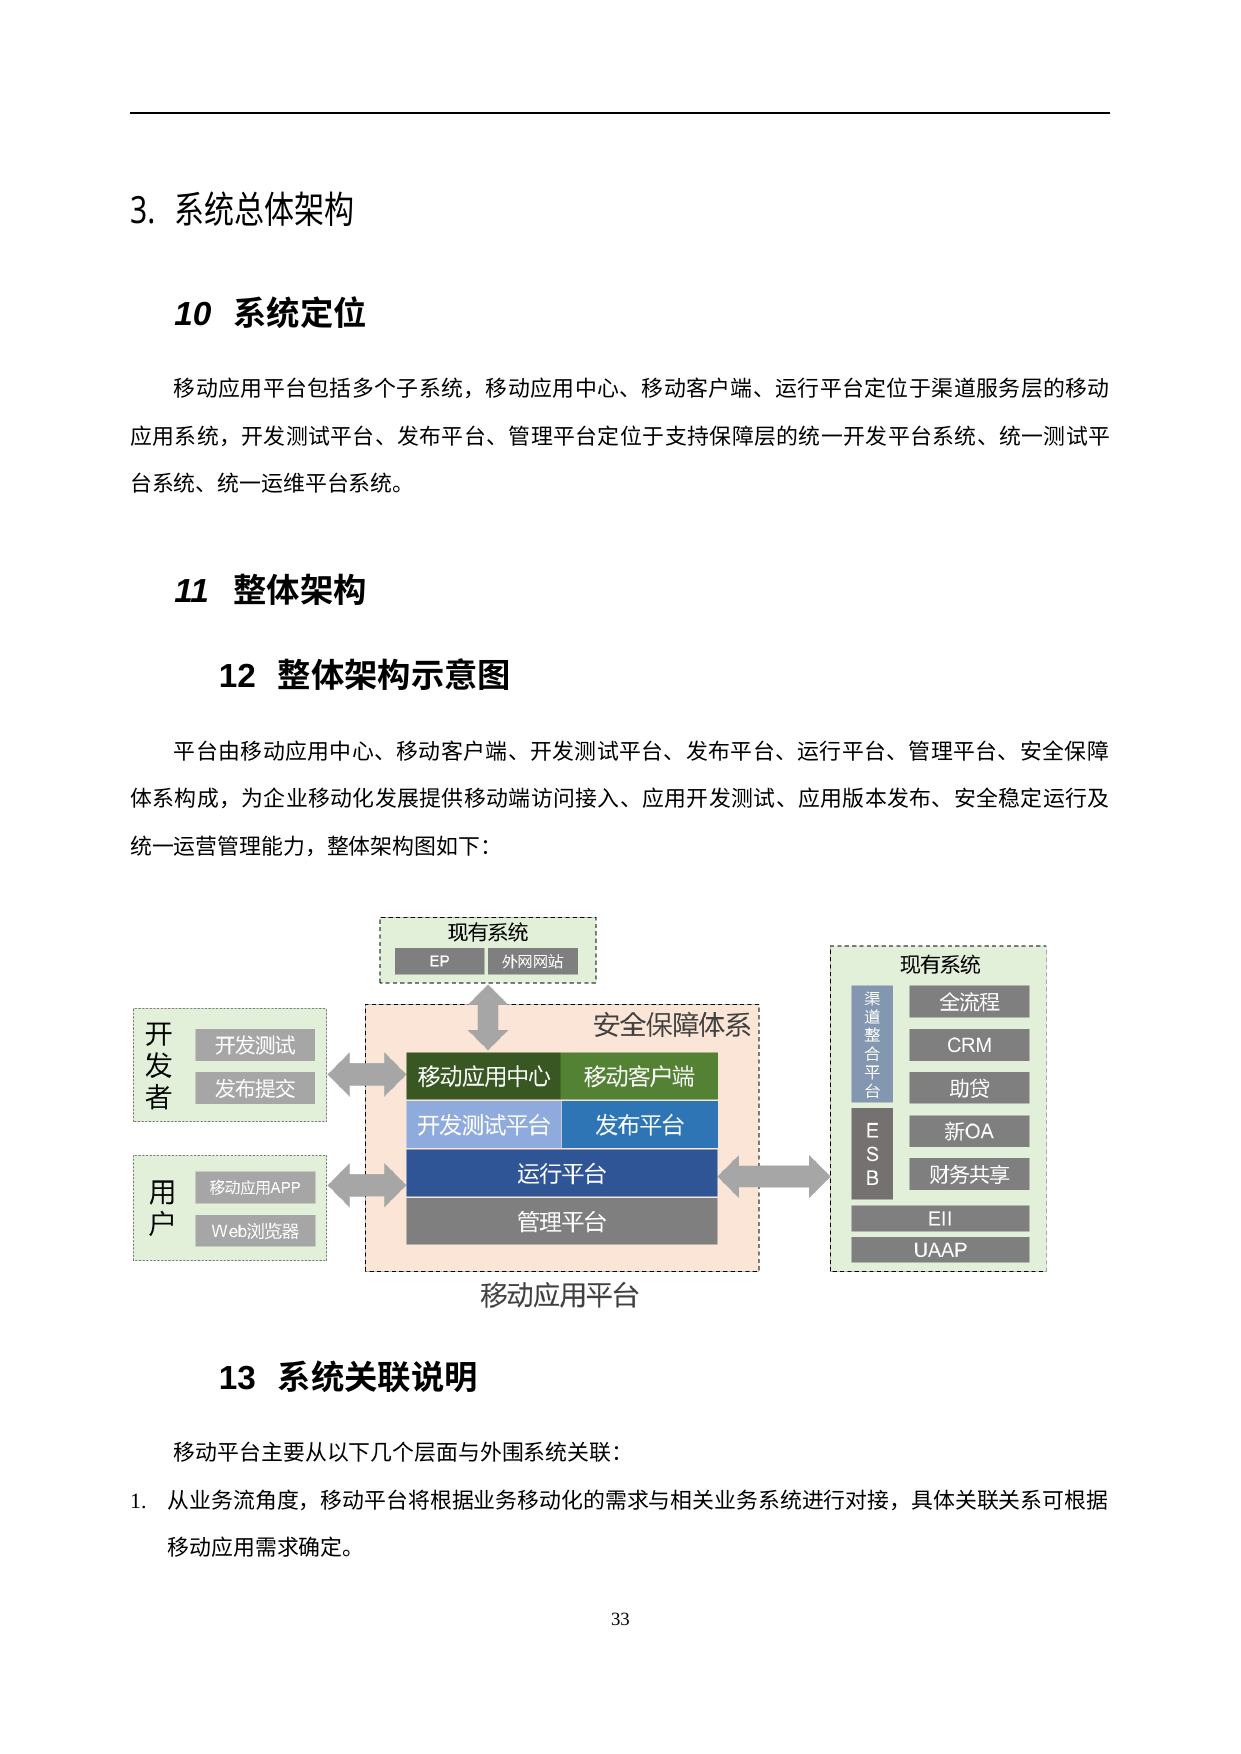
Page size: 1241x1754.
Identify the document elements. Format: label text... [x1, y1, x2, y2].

list 整体架构 [174, 564, 1110, 612]
list 系统关联说明 [218, 1351, 1110, 1399]
list 整体架构示意图 [218, 649, 1110, 697]
list 系统定位 [174, 287, 1110, 335]
text 移动应用平台包括多个子系统，移动应用中心、移动客户端、运行平台定位于渠道服务层的移动应用系统，开发测试平台、发布平台、管理平台定位于支持保障层的统一开发平台系统、统一测试平台系统、统一运维平台系统。 [130, 371, 1110, 498]
text 平台由移动应用中心、移动客户端、开发测试平台、发布平台、运行平台、管理平台、安全保障体系构成，为企业移动化发展提供移动端访问接入、应用开发测试、应用版本发布、安全稳定运行及统一运营管理能力，整体架构图如下： [130, 734, 1110, 860]
list 系统总体架构 [130, 180, 1110, 234]
picture [129, 914, 1047, 1326]
text 移动平台主要从以下几个层面与外围系统关联： [130, 1435, 1110, 1467]
list 从业务流角度，移动平台将根据业务移动化的需求与相关业务系统进行对接，具体关联关系可根据移动应用需求确定。 [130, 1483, 1110, 1562]
